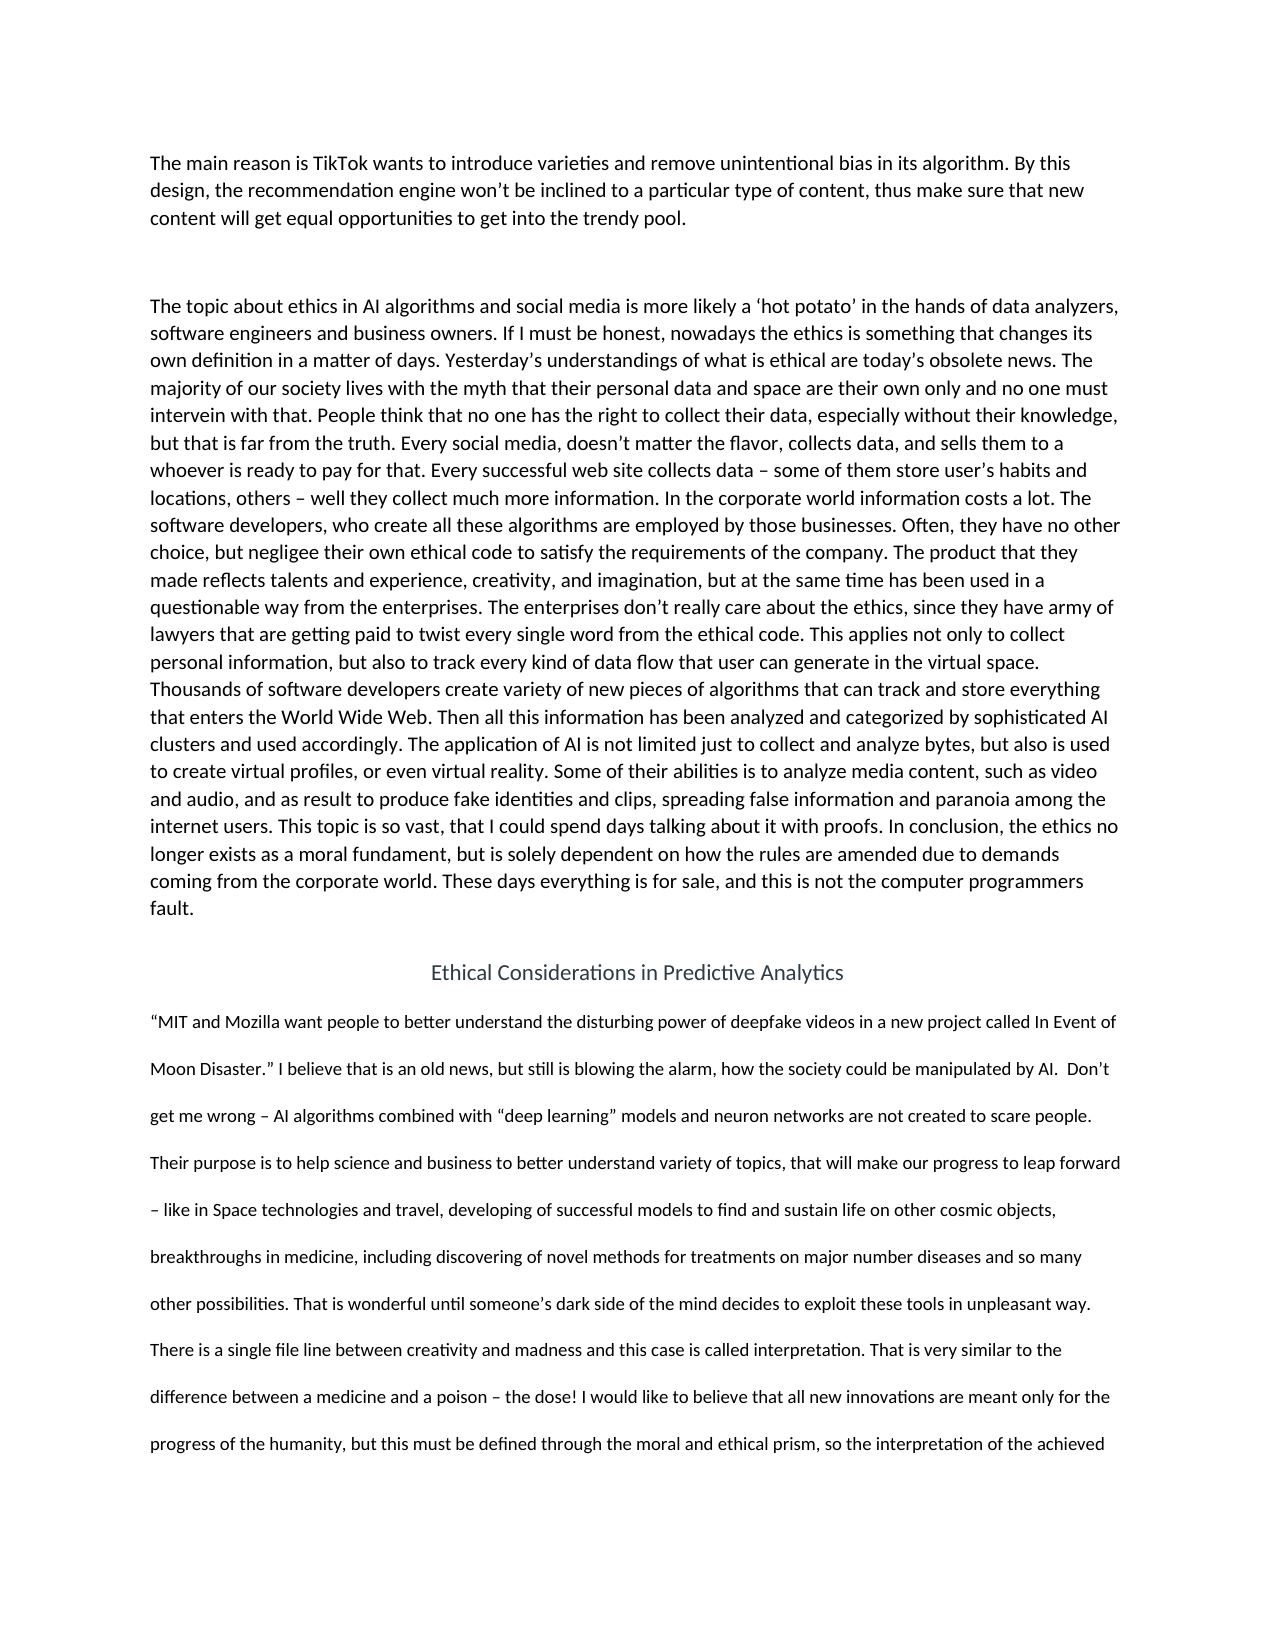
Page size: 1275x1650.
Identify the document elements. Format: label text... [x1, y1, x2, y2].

text The topic about ethics in AI algorithms and social media is more likely a ‘hot potato’ in the hands of data analyzers, software engineers and business owners. If I must be honest, nowadays the ethics is something that changes its own definition in a matter of days. Yesterday’s understandings of what is ethical are today’s obsolete news. The majority of our society lives with the myth that their personal data and space are their own only and no one must intervein with that. People think that no one has the right to collect their data, especially without their knowledge, but that is far from the truth. Every social media, doesn’t matter the flavor, collects data, and sells them to a whoever is ready to pay for that. Every successful web site collects data – some of them store user’s habits and locations, others – well they collect much more information. In the corporate world information costs a lot. The software developers, who create all these algorithms are employed by those businesses. Often, they have no other choice, but negligee their own ethical code to satisfy the requirements of the company. The product that they made reflects talents and experience, creativity, and imagination, but at the same time has been used in a questionable way from the enterprises. The enterprises don’t really care about the ethics, since they have army of lawyers that are getting paid to twist every single word from the ethical code. This applies not only to collect personal information, but also to track every kind of data flow that user can generate in the virtual space. Thousands of software developers create variety of new pieces of algorithms that can track and store everything that enters the World Wide Web. Then all this information has been analyzed and categorized by sophisticated AI clusters and used accordingly. The application of AI is not limited just to collect and analyze bytes, but also is used to create virtual profiles, or even virtual reality. Some of their abilities is to analyze media content, such as video and audio, and as result to produce fake identities and clips, spreading false information and paranoia among the internet users. This topic is so vast, that I could spend days talking about it with proofs. In conclusion, the ethics no longer exists as a moral fundament, but is solely dependent on how the rules are amended due to demands coming from the corporate world. These days everything is for sale, and this is not the computer programmers fault. [150, 293, 1125, 921]
text Ethical Considerations in Predictive Analytics [150, 940, 1125, 987]
text The main reason is TikTok wants to introduce varieties and remove unintentional bias in its algorithm. By this design, the recommendation engine won’t be inclined to a particular type of content, thus make sure that new content will get equal opportunities to get into the trendy pool. [150, 150, 1125, 230]
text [150, 987, 1125, 1455]
